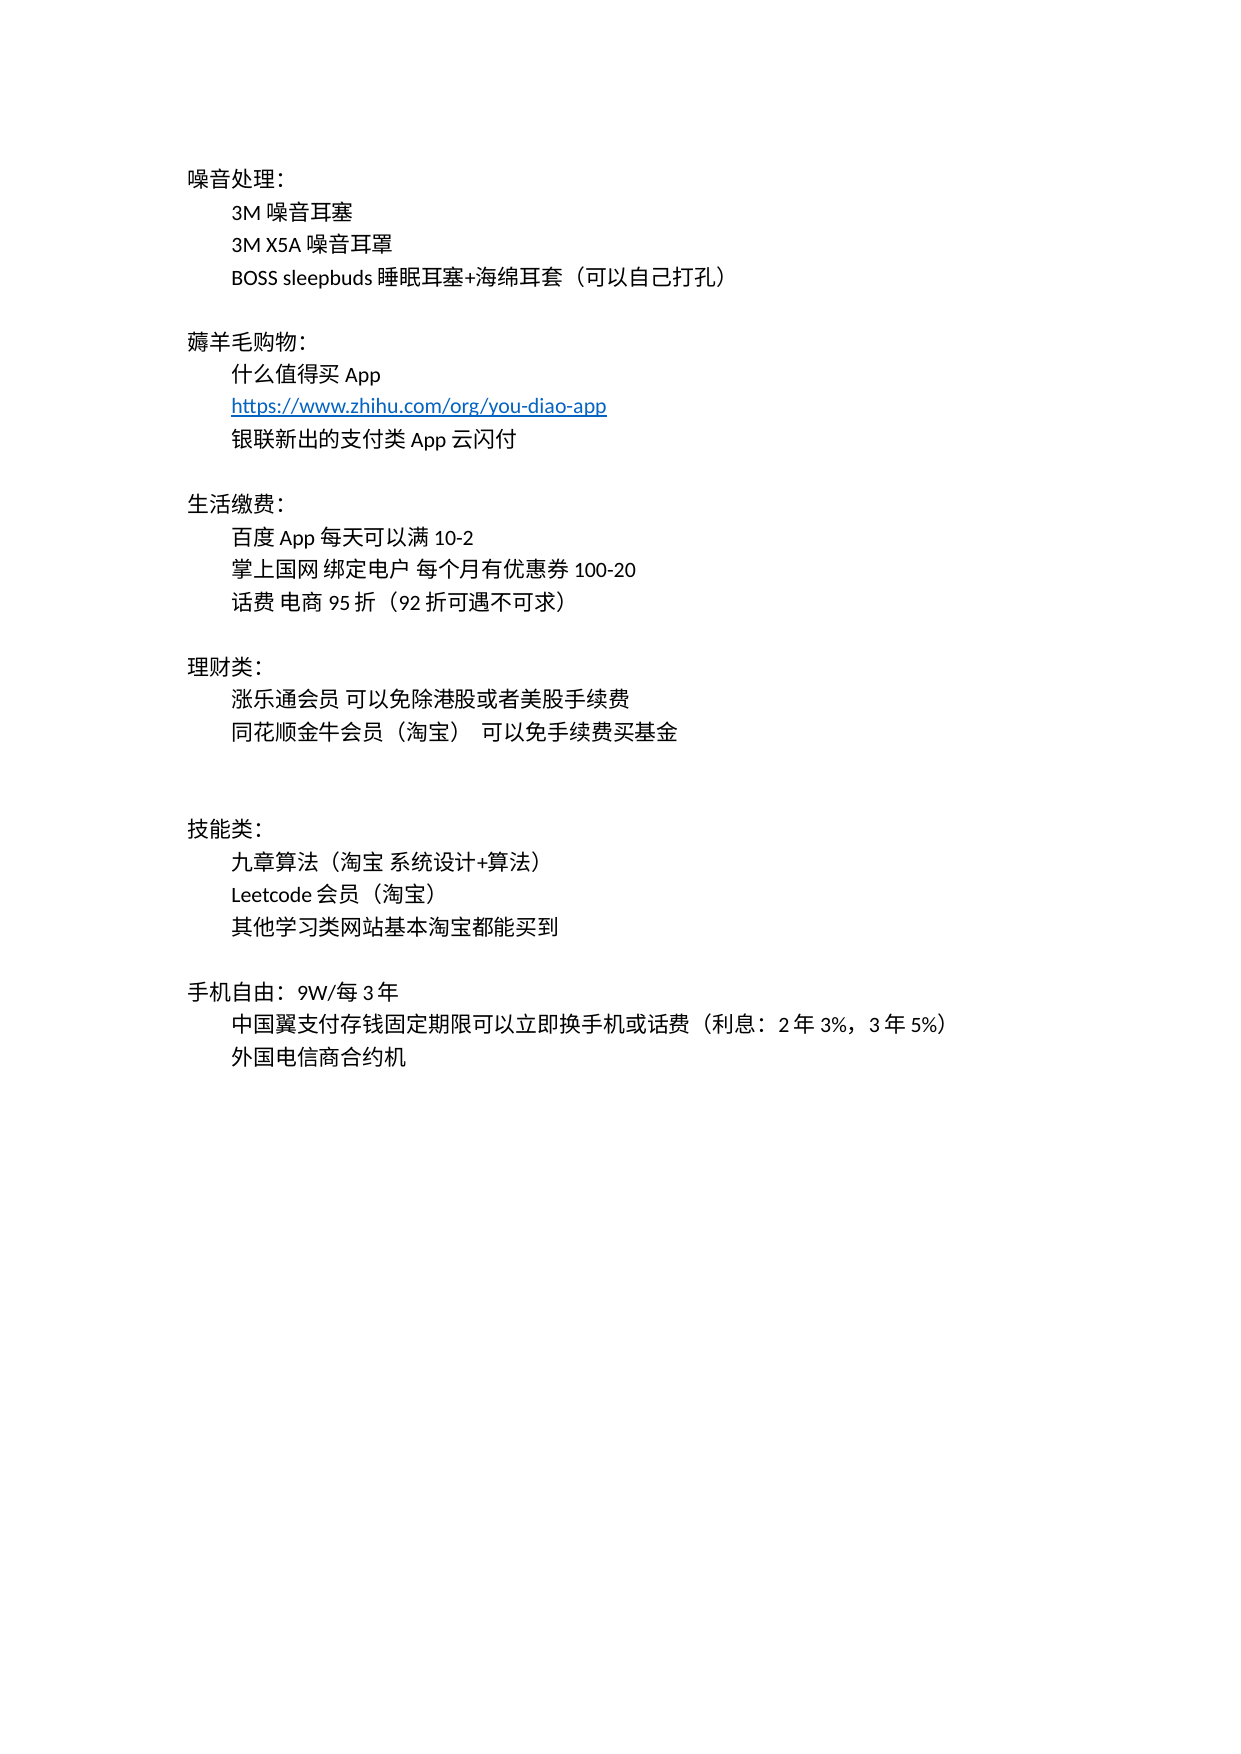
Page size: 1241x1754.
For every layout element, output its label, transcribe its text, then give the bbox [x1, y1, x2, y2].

text 手机自由：9W/每3年 [187, 974, 1053, 1007]
text 薅羊毛购物： [187, 324, 1053, 357]
text 话费 电商95折（92折可遇不可求） [187, 584, 1053, 617]
text 银联新出的支付类App 云闪付 [187, 422, 1053, 454]
text 3M 噪音耳塞 [187, 194, 1053, 227]
text 百度App 每天可以满10-2 [187, 519, 1053, 552]
text 理财类： [187, 649, 1053, 682]
text BOSS sleepbuds睡眠耳塞+海绵耳套（可以自己打孔） [187, 259, 1053, 292]
text 生活缴费： [187, 487, 1053, 519]
text 外国电信商合约机 [187, 1039, 1053, 1072]
text 九章算法（淘宝 系统设计+算法） [187, 844, 1053, 877]
text 其他学习类网站基本淘宝都能买到 [187, 909, 1053, 942]
text 掌上国网 绑定电户 每个月有优惠券100-20 [187, 552, 1053, 584]
text 3M X5A 噪音耳罩 [187, 227, 1053, 259]
text 什么值得买App [187, 357, 1053, 389]
text 技能类： [187, 812, 1053, 844]
text Leetcode会员（淘宝） [187, 877, 1053, 909]
text 同花顺金牛会员（淘宝） 可以免手续费买基金 [231, 714, 1053, 747]
text https://www.zhihu.com/org/you-diao-app [187, 389, 1053, 422]
text 噪音处理： [187, 162, 1053, 194]
text 中国翼支付存钱固定期限可以立即换手机或话费（利息：2年3%，3年5%） [187, 1007, 1053, 1039]
text 涨乐通会员 可以免除港股或者美股手续费 [231, 682, 1053, 714]
